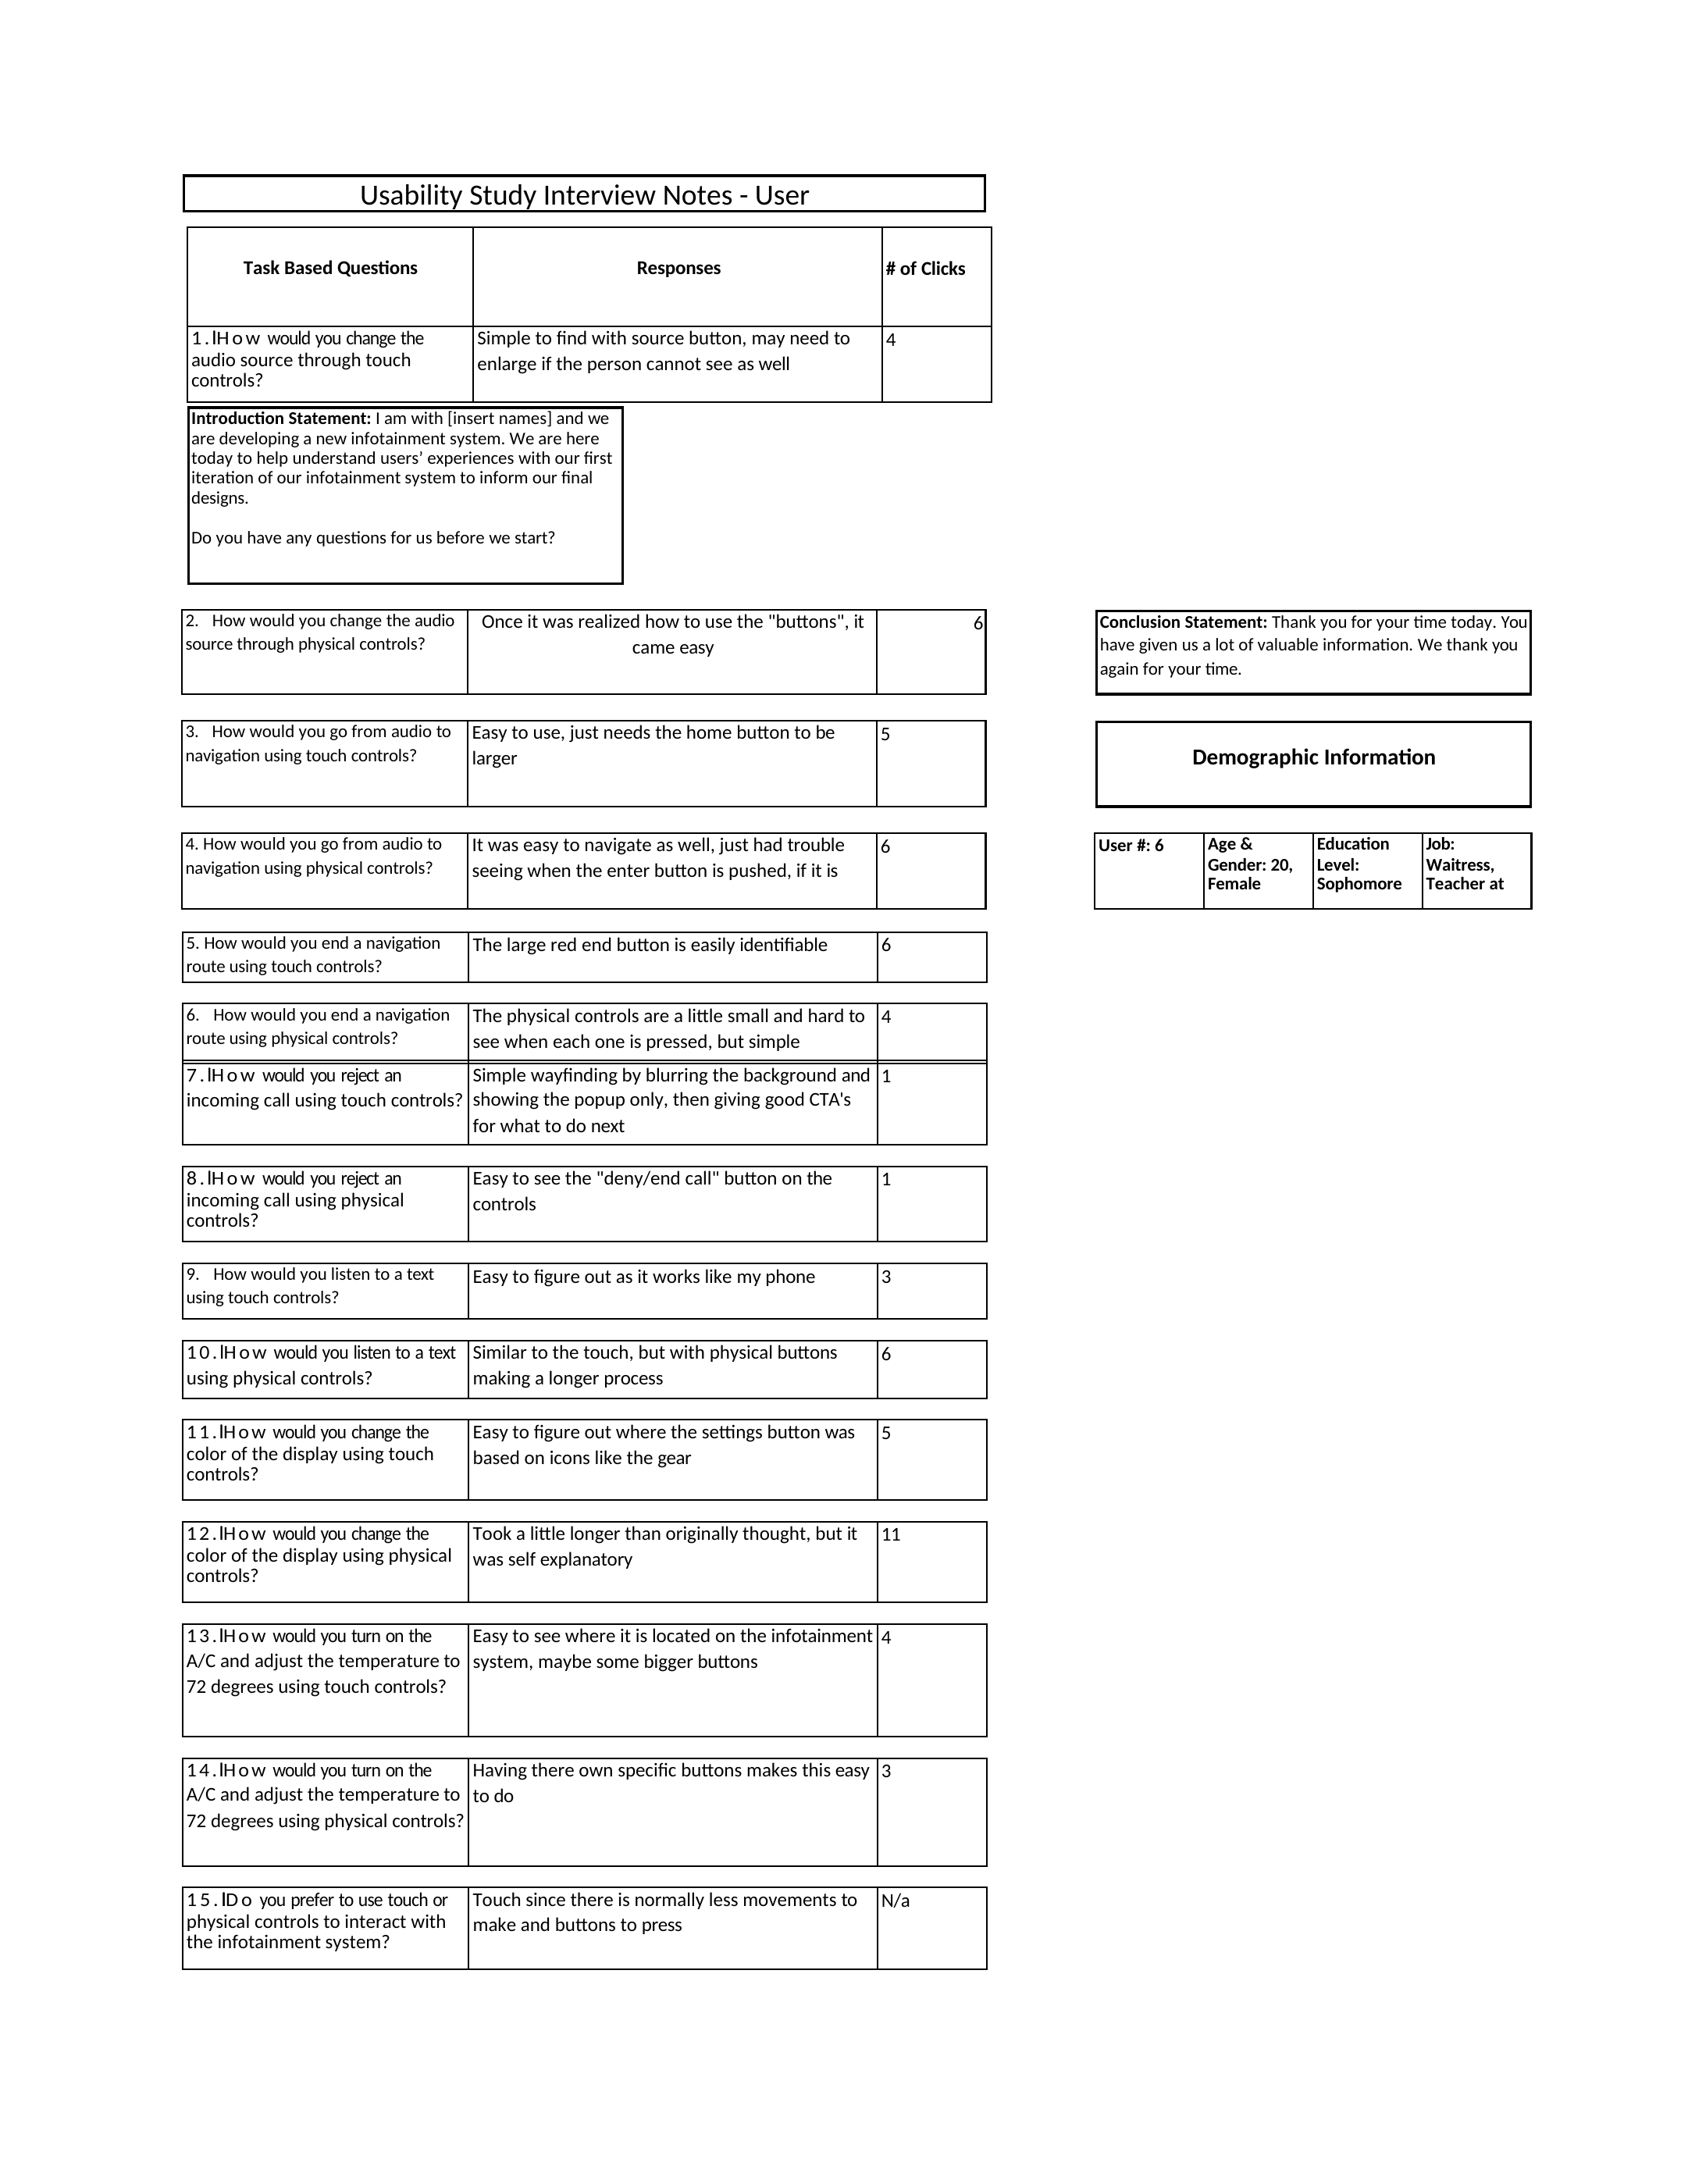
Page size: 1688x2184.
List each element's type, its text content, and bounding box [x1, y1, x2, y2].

table_header 3 [878, 1264, 986, 1318]
table_header 5 [878, 1420, 986, 1499]
table_header 8.lllHow would you reject an incoming call using physical controls? [183, 1167, 468, 1241]
table_cell 7.lllHow would you reject an incoming call using touch controls? [183, 1064, 468, 1144]
table_header 3 [878, 1759, 986, 1865]
table_header Similar to the touch, but with physical buttons making a longer process [469, 1341, 877, 1398]
table_header Easy to see where it is located on the infotainment system, maybe some bigger buttons [469, 1625, 877, 1736]
table_header The large red end button is easily identifiable [469, 933, 877, 982]
table_header 15.lllDo you prefer to use touch or physical controls to interact with the infotainment system? [183, 1888, 468, 1968]
table_header The physical controls are a little small and hard to see when each one is pressed, but simple [469, 1004, 877, 1060]
table_header Touch since there is normally less movements to make and buttons to press [469, 1888, 877, 1968]
table_header 13.lllHow would you turn on the A/C and adjust the temperature to 72 degrees using touch controls? [183, 1625, 468, 1736]
table_header 12.lllHow would you change the color of the display using physical controls? [183, 1523, 468, 1601]
table_header N/a [878, 1888, 986, 1968]
table_header 1 [878, 1167, 986, 1241]
table_header 9. How would you listen to a text using touch controls? [183, 1264, 468, 1318]
table_header 14.lllHow would you turn on the A/C and adjust the temperature to 72 degrees using physical controls? [183, 1759, 468, 1865]
table_header Easy to figure out as it works like my phone [469, 1264, 877, 1318]
table_header Easy to figure out where the settings button was based on icons like the gear [469, 1420, 877, 1499]
table_header 6 [878, 1341, 986, 1398]
table_header Took a little longer than originally thought, but it was self explanatory [469, 1523, 877, 1601]
table_header Having there own specific buttons makes this easy to do [469, 1759, 877, 1865]
table_header 5. How would you end a navigation route using touch controls? [183, 933, 468, 982]
table_cell 1 [878, 1064, 986, 1144]
table_header 11 [878, 1523, 986, 1601]
table_header 10.lllHow would you listen to a text using physical controls? [183, 1341, 468, 1398]
table_header 6. How would you end a navigation route using physical controls? [183, 1004, 468, 1060]
table_header 6 [878, 933, 986, 982]
table_header Easy to see the "deny/end call" button on the controls [469, 1167, 877, 1241]
table_cell Simple wayfinding by blurring the background and showing the popup only, then giving good CTA's for what to do next [469, 1064, 877, 1144]
table_header 4 [878, 1004, 986, 1060]
table_header 4 [878, 1625, 986, 1736]
table_header 11.lllHow would you change the color of the display using touch controls? [183, 1420, 468, 1499]
